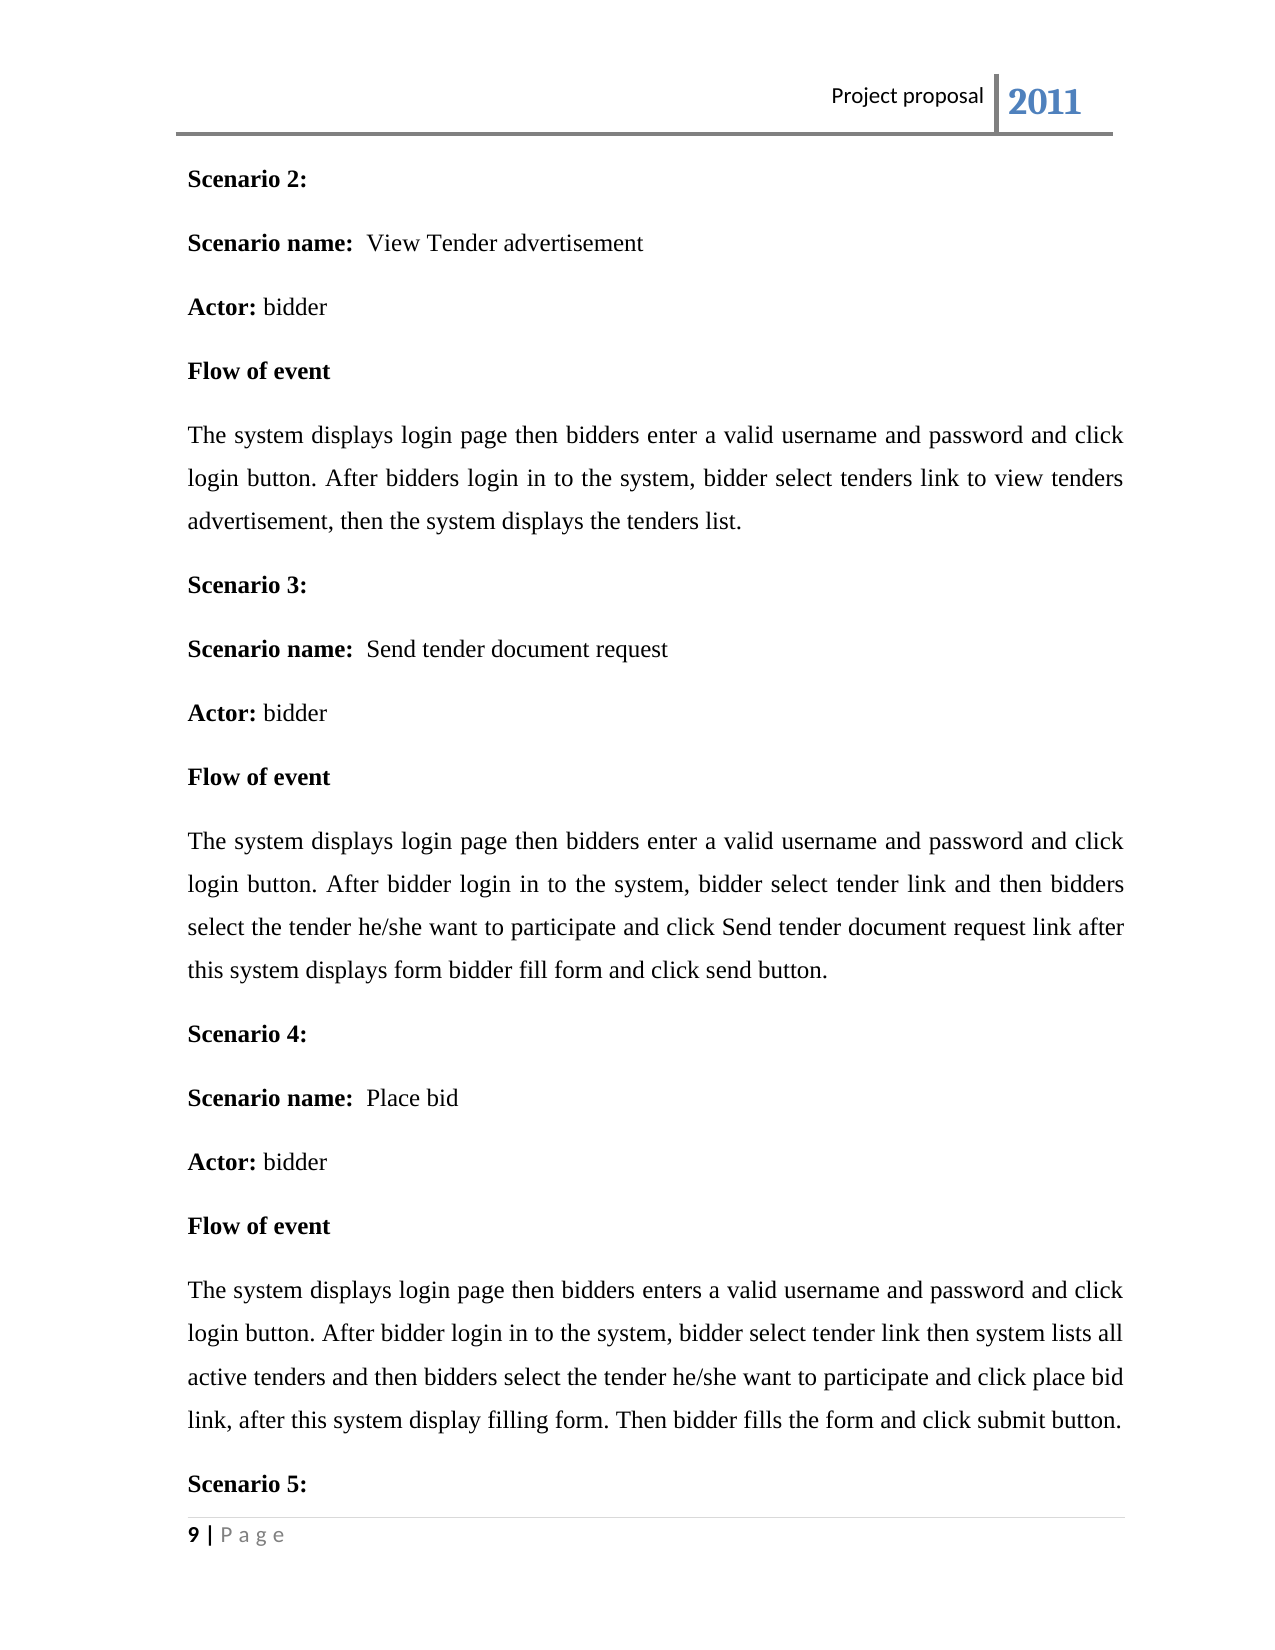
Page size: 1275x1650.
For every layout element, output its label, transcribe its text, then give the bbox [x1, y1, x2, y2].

text Scenario name: View Tender advertisement [187, 228, 1125, 257]
text Scenario name: Place bid [187, 1083, 1125, 1112]
text Flow of event [187, 356, 1125, 385]
text Flow of event [187, 762, 1125, 791]
text Scenario 4: [187, 1019, 1125, 1048]
text The system displays login page then bidders enter a valid username and password and click login button. After bidders login in to the system, bidder select tenders link to view tenders advertisement, then the system displays the tenders list. [187, 420, 1125, 535]
text Actor: bidder [187, 698, 1125, 727]
text Actor: bidder [187, 292, 1125, 321]
text Scenario 2: [187, 164, 1125, 193]
text The system displays login page then bidders enters a valid username and password and click login button. After bidder login in to the system, bidder select tender link then system lists all active tenders and then bidders select the tender he/she want to participate and click place bid link, after this system display filling form. Then bidder fills the form and click submit button. [187, 1275, 1125, 1433]
text Scenario 3: [187, 570, 1125, 599]
text Flow of event [187, 1211, 1125, 1240]
text Actor: bidder [187, 1147, 1125, 1176]
text The system displays login page then bidders enter a valid username and password and click login button. After bidder login in to the system, bidder select tender link and then bidders select the tender he/she want to participate and click Send tender document request link after this system displays form bidder fill form and click send button. [187, 826, 1125, 984]
text Scenario name: Send tender document request [187, 634, 1125, 663]
text Scenario 5: [187, 1469, 1125, 1497]
